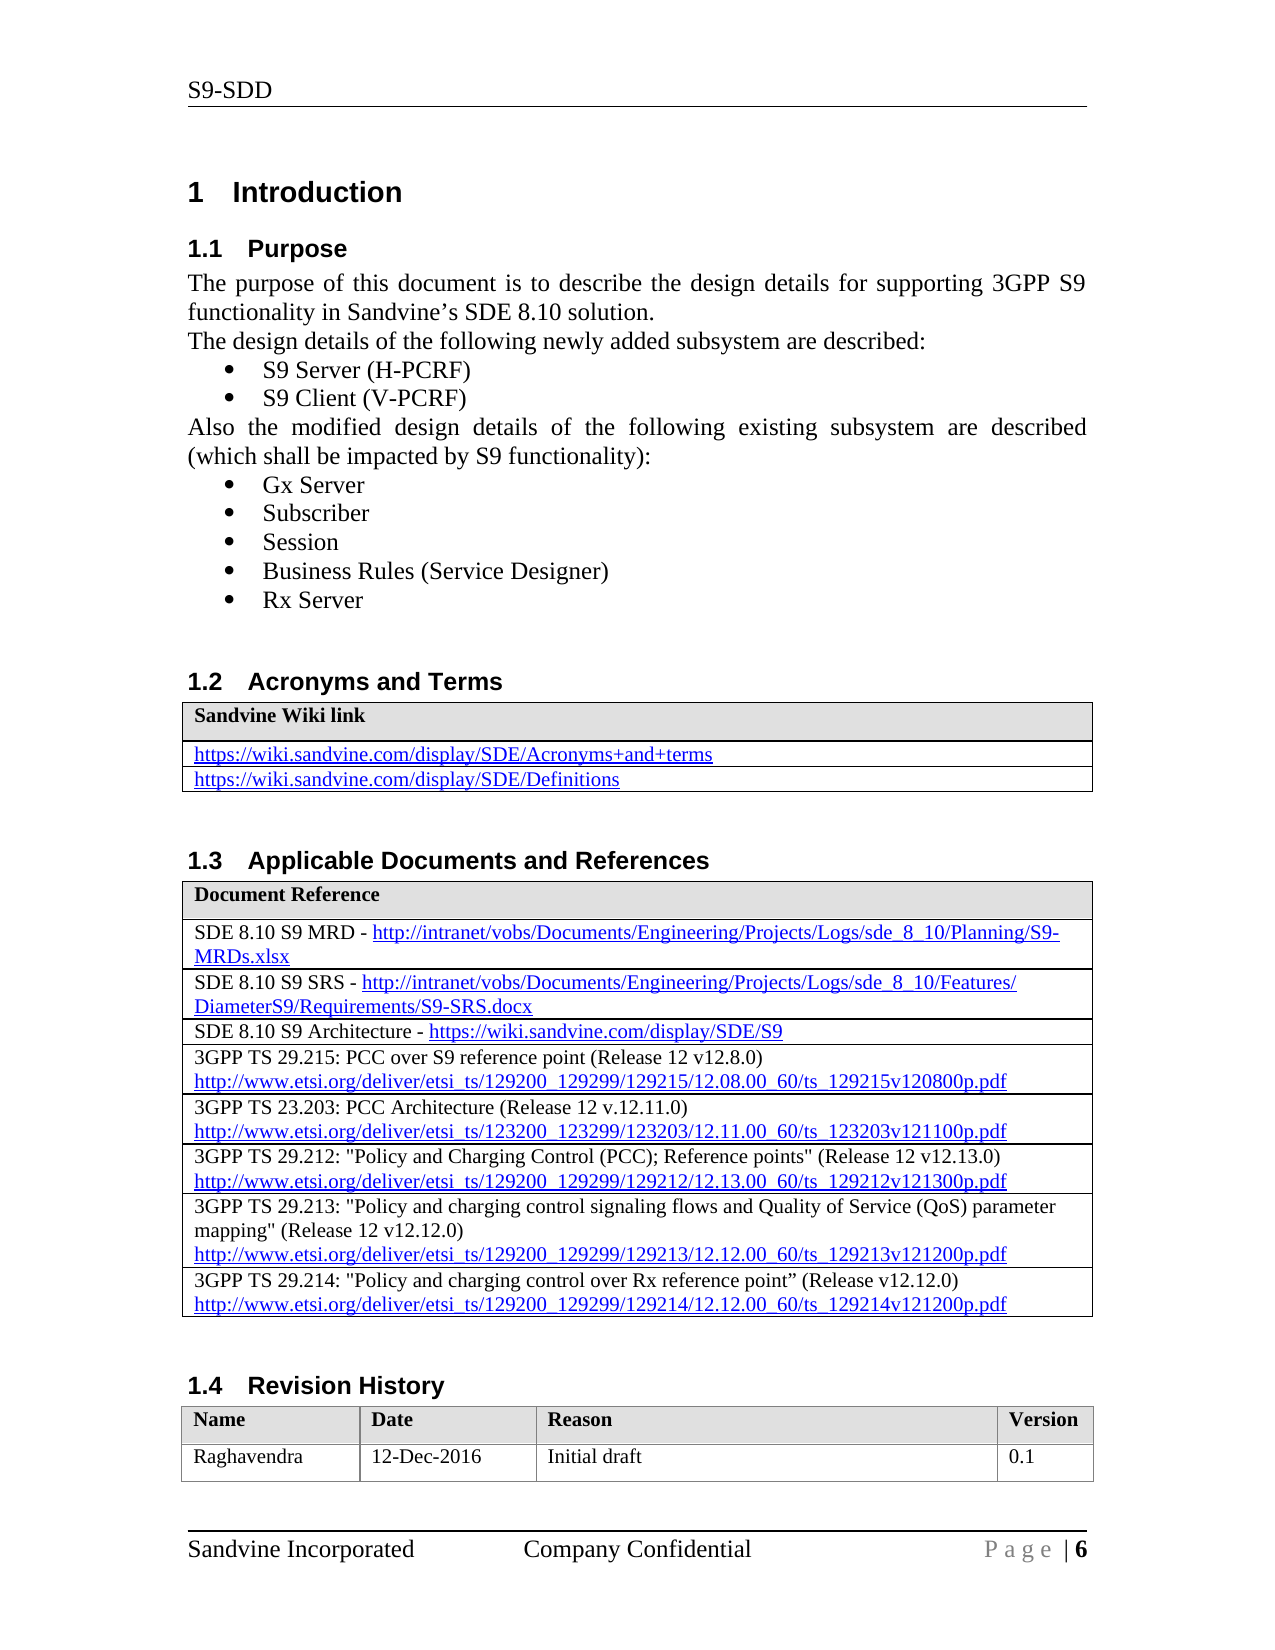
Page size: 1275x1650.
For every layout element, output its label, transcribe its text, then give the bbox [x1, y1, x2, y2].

list Business Rules (Service Designer) [225, 556, 1087, 585]
text The purpose of this document is to describe the design details for supporting 3GPP S9 functionality in Sandvine’s SDE 8.10 solution. [187, 268, 1087, 326]
list S9 Server (H-PCRF) [225, 355, 1087, 383]
list Rx Server [225, 585, 1087, 613]
subtitle Introduction [187, 175, 1087, 208]
table_cell 3GPP TS 29.213: "Policy and charging control signaling flows and Quality of Service (QoS) parameter mapping" (Release 12 v12.12.0) http://www.etsi.org/deliver/etsi_ts/129200_129299/129213/12.12.00_60/ts_129213v121200p.pdf [183, 1194, 1092, 1266]
table_cell SDE 8.10 S9 MRD - http://intranet/vobs/Documents/Engineering/Projects/Logs/sde_8_10/Planning/S9-MRDs.xlsx [183, 920, 1092, 968]
text The design details of the following newly added subsystem are described: [187, 326, 1087, 355]
table_cell SDE 8.10 S9 Architecture - https://wiki.sandvine.com/display/SDE/S9 [183, 1020, 1092, 1043]
subtitle Applicable Documents and References [187, 846, 1087, 875]
table_cell 3GPP TS 29.212: "Policy and Charging Control (PCC); Reference points" (Release 12 v12.13.0) http://www.etsi.org/deliver/etsi_ts/129200_129299/129212/12.13.00_60/ts_129212v121300p.pdf [183, 1145, 1092, 1193]
table_cell 3GPP TS 23.203: PCC Architecture (Release 12 v.12.11.0) http://www.etsi.org/deliver/etsi_ts/123200_123299/123203/12.11.00_60/ts_123203v121100p.pdf [183, 1095, 1092, 1143]
table_header Date [361, 1407, 536, 1443]
table_cell 12-Dec-2016 [361, 1445, 536, 1481]
table_cell SDE 8.10 S9 SRS - http://intranet/vobs/Documents/Engineering/Projects/Logs/sde_8_10/Features/DiameterS9/Requirements/S9-SRS.docx [183, 970, 1092, 1018]
text Also the modified design details of the following existing subsystem are described (which shall be impacted by S9 functionality): [187, 412, 1087, 470]
table_cell https://wiki.sandvine.com/display/SDE/Acronyms+and+terms [183, 742, 1092, 766]
table_header Sandvine Wiki link [183, 703, 1092, 740]
list Gx Server [225, 470, 1087, 498]
table_header Version [998, 1407, 1093, 1443]
table_cell Raghavendra [182, 1445, 359, 1481]
table_cell 3GPP TS 29.215: PCC over S9 reference point (Release 12 v12.8.0) http://www.etsi.org/deliver/etsi_ts/129200_129299/129215/12.08.00_60/ts_129215v120800p.pdf [183, 1045, 1092, 1093]
table_cell 0.1 [998, 1445, 1093, 1481]
table_cell https://wiki.sandvine.com/display/SDE/Definitions [183, 767, 1092, 791]
table_header Reason [537, 1407, 997, 1443]
table_header Name [182, 1407, 359, 1443]
subtitle Purpose [187, 233, 1087, 262]
table_cell 3GPP TS 29.214: "Policy and charging control over Rx reference point” (Release v12.12.0) http://www.etsi.org/deliver/etsi_ts/129200_129299/129214/12.12.00_60/ts_129214v121200p.pdf [183, 1268, 1092, 1316]
list Subscriber [225, 498, 1087, 527]
list Session [225, 527, 1087, 556]
subtitle Revision History [187, 1371, 1087, 1399]
table_header Document Reference [183, 882, 1092, 918]
list S9 Client (V-PCRF) [225, 383, 1087, 412]
table_cell Initial draft [537, 1445, 997, 1481]
subtitle Acronyms and Terms [187, 667, 1087, 696]
